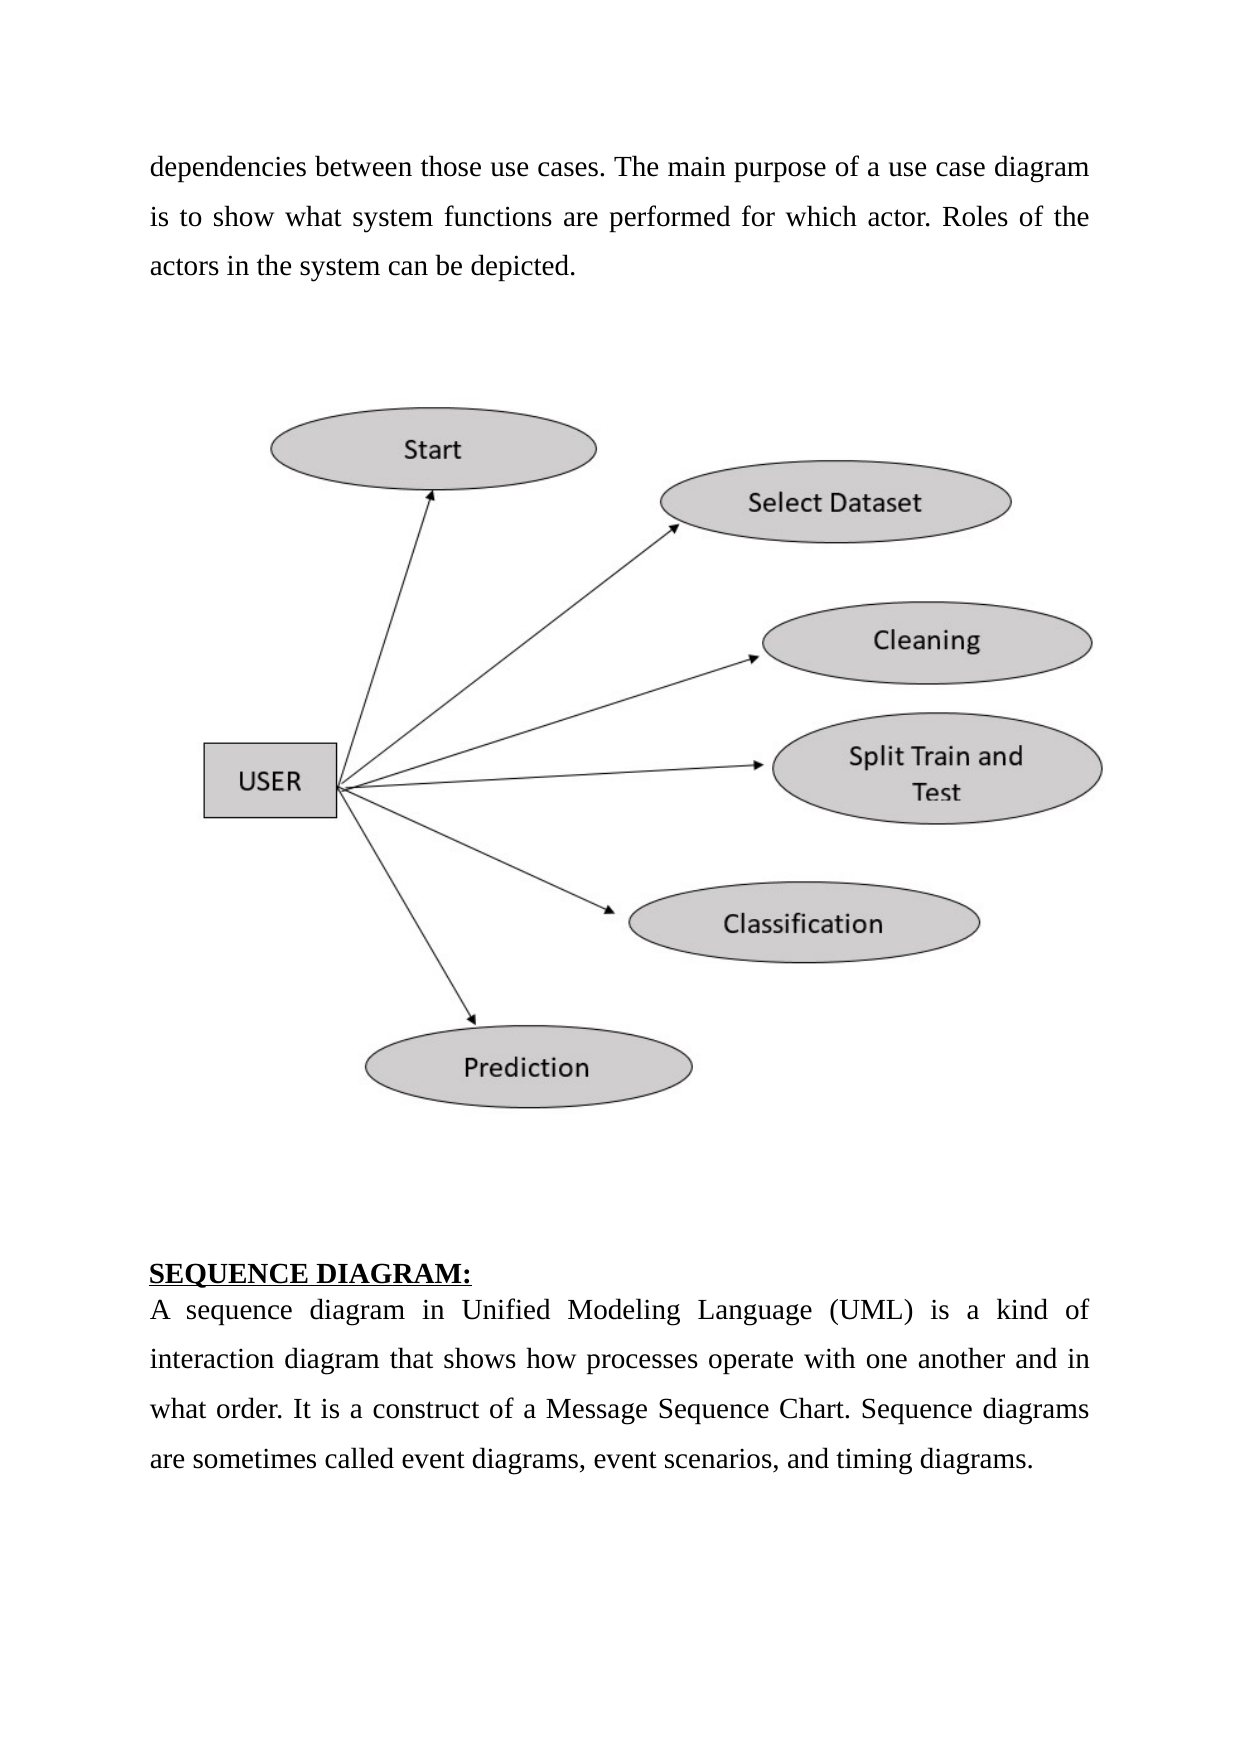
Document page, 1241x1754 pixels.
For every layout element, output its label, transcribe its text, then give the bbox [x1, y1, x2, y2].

text A sequence diagram in Unified Modeling Language (UML) is a kind of interaction diagram that shows how processes operate with one another and in what order. It is a construct of a Message Sequence Chart. Sequence diagrams are sometimes called event diagrams, event scenarios, and timing diagrams. [149, 1292, 1091, 1474]
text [149, 149, 1091, 282]
text SEQUENCE DIAGRAM: [148, 1256, 1132, 1289]
picture [157, 348, 1133, 1145]
